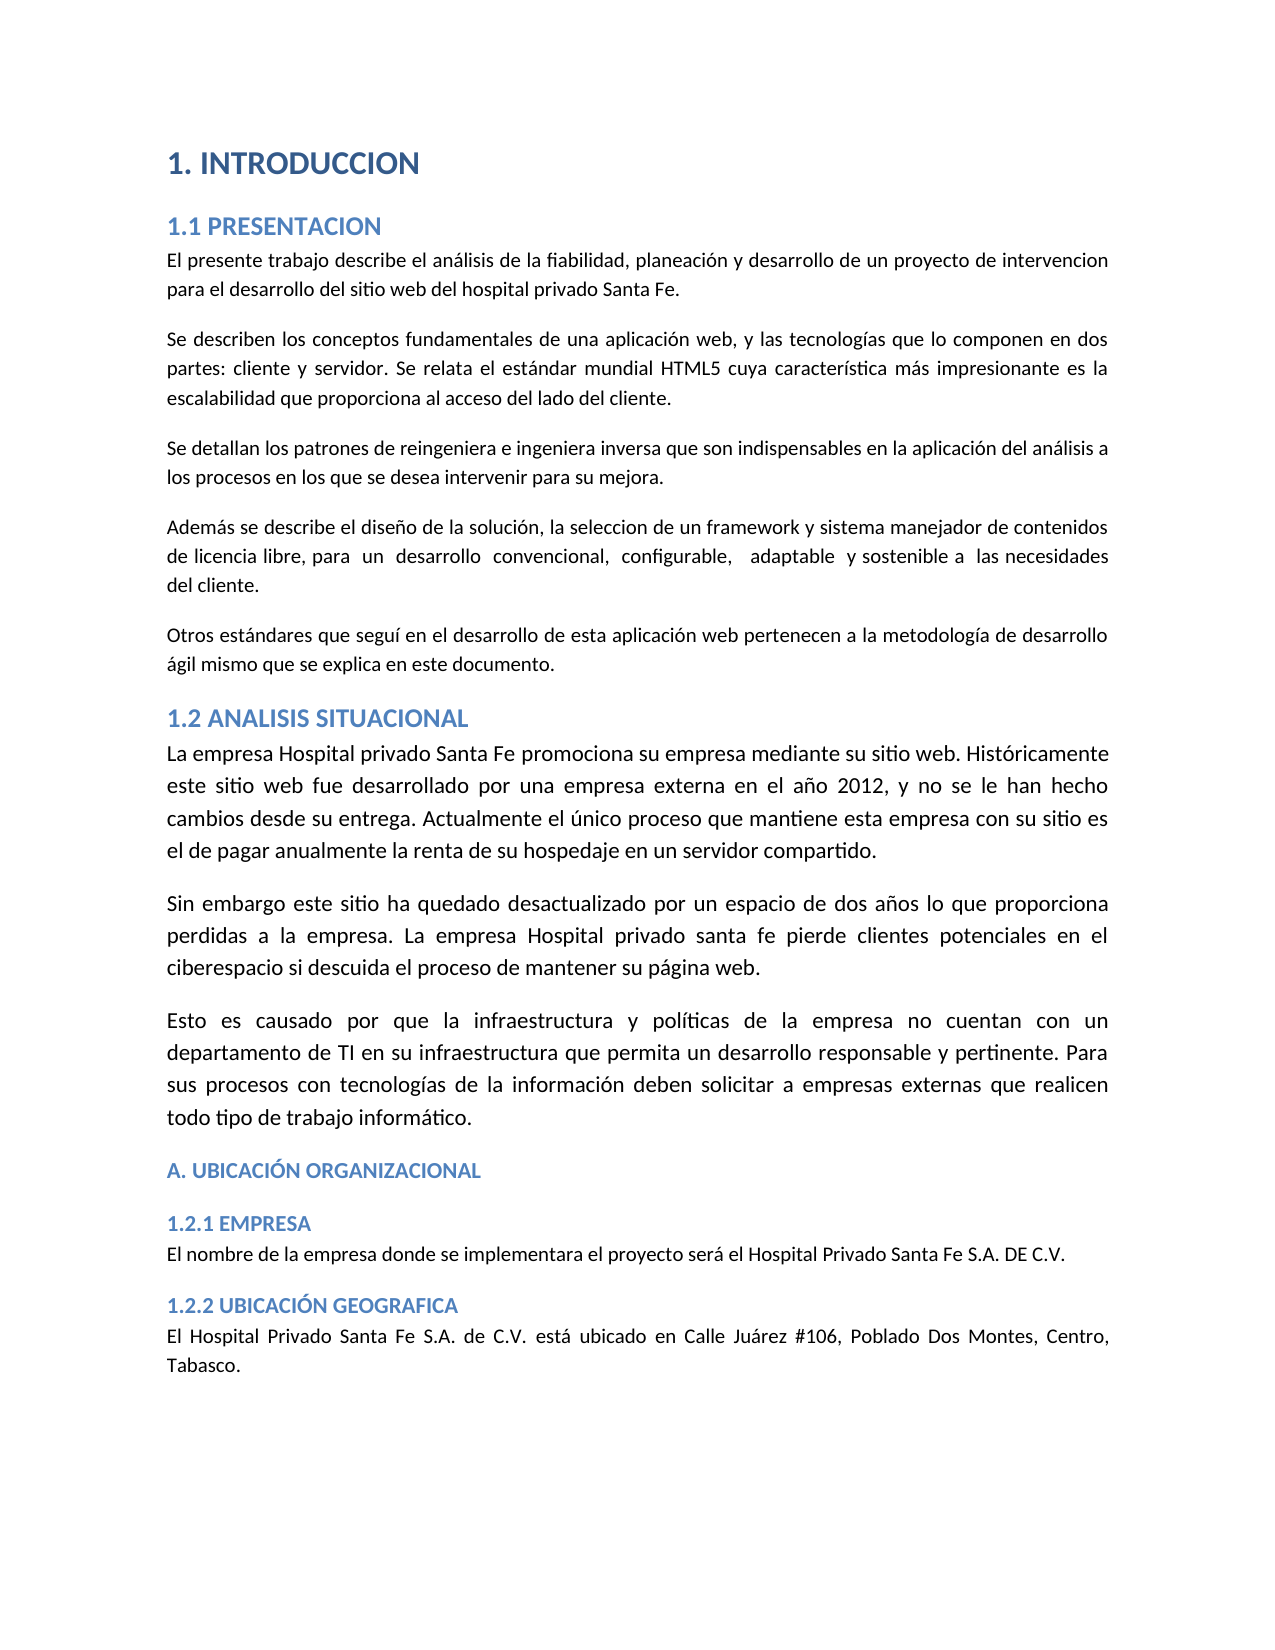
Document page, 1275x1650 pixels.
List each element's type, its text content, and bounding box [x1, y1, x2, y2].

text El Hospital Privado Santa Fe S.A. de C.V. está ubicado en Calle Juárez #106, Poblado Dos Montes, Centro, Tabasco. [167, 1323, 1110, 1378]
text Otros estándares que seguí en el desarrollo de esta aplicación web pertenecen a la metodología de desarrollo ágil mismo que se explica en este documento. [167, 622, 1110, 677]
subtitle 1.2 ANALISIS SITUACIONAL [167, 701, 1110, 734]
text Se detallan los patrones de reingeniera e ingeniera inversa que son indispensables en la aplicación del análisis a los procesos en los que se desea intervenir para su mejora. [167, 435, 1110, 489]
subtitle 1.1 PRESENTACION [167, 209, 1110, 242]
text El presente trabajo describe el análisis de la fiabilidad, planeación y desarrollo de un proyecto de intervencion para el desarrollo del sitio web del hospital privado Santa Fe. [167, 247, 1110, 302]
subtitle 1. INTRODUCCION [167, 142, 1110, 182]
text Esto es causado por que la infraestructura y políticas de la empresa no cuentan con un departamento de TI en su infraestructura que permita un desarrollo responsable y pertinente. Para sus procesos con tecnologías de la información deben solicitar a empresas externas que realicen todo tipo de trabajo informático. [167, 1006, 1110, 1131]
subtitle A. UBICACIÓN ORGANIZACIONAL [167, 1156, 1110, 1184]
text Además se describe el diseño de la solución, la seleccion de un framework y sistema manejador de contenidos de licencia libre, para un desarrollo convencional, configurable, adaptable y sostenible a las necesidades del cliente. [167, 514, 1110, 598]
subtitle 1.2.1 EMPRESA [167, 1209, 1110, 1237]
text La empresa Hospital privado Santa Fe promociona su empresa mediante su sitio web. Históricamente este sitio web fue desarrollado por una empresa externa en el año 2012, y no se le han hecho cambios desde su entrega. Actualmente el único proceso que mantiene esta empresa con su sitio es el de pagar anualmente la renta de su hospedaje en un servidor compartido. [167, 739, 1110, 864]
text Sin embargo este sitio ha quedado desactualizado por un espacio de dos años lo que proporciona perdidas a la empresa. La empresa Hospital privado santa fe pierde clientes potenciales en el ciberespacio si descuida el proceso de mantener su página web. [167, 889, 1110, 981]
text Se describen los conceptos fundamentales de una aplicación web, y las tecnologías que lo componen en dos partes: cliente y servidor. Se relata el estándar mundial HTML5 cuya característica más impresionante es la escalabilidad que proporciona al acceso del lado del cliente. [167, 326, 1110, 410]
text El nombre de la empresa donde se implementara el proyecto será el Hospital Privado Santa Fe S.A. DE C.V. [167, 1241, 1110, 1266]
subtitle 1.2.2 UBICACIÓN GEOGRAFICA [167, 1291, 1110, 1319]
